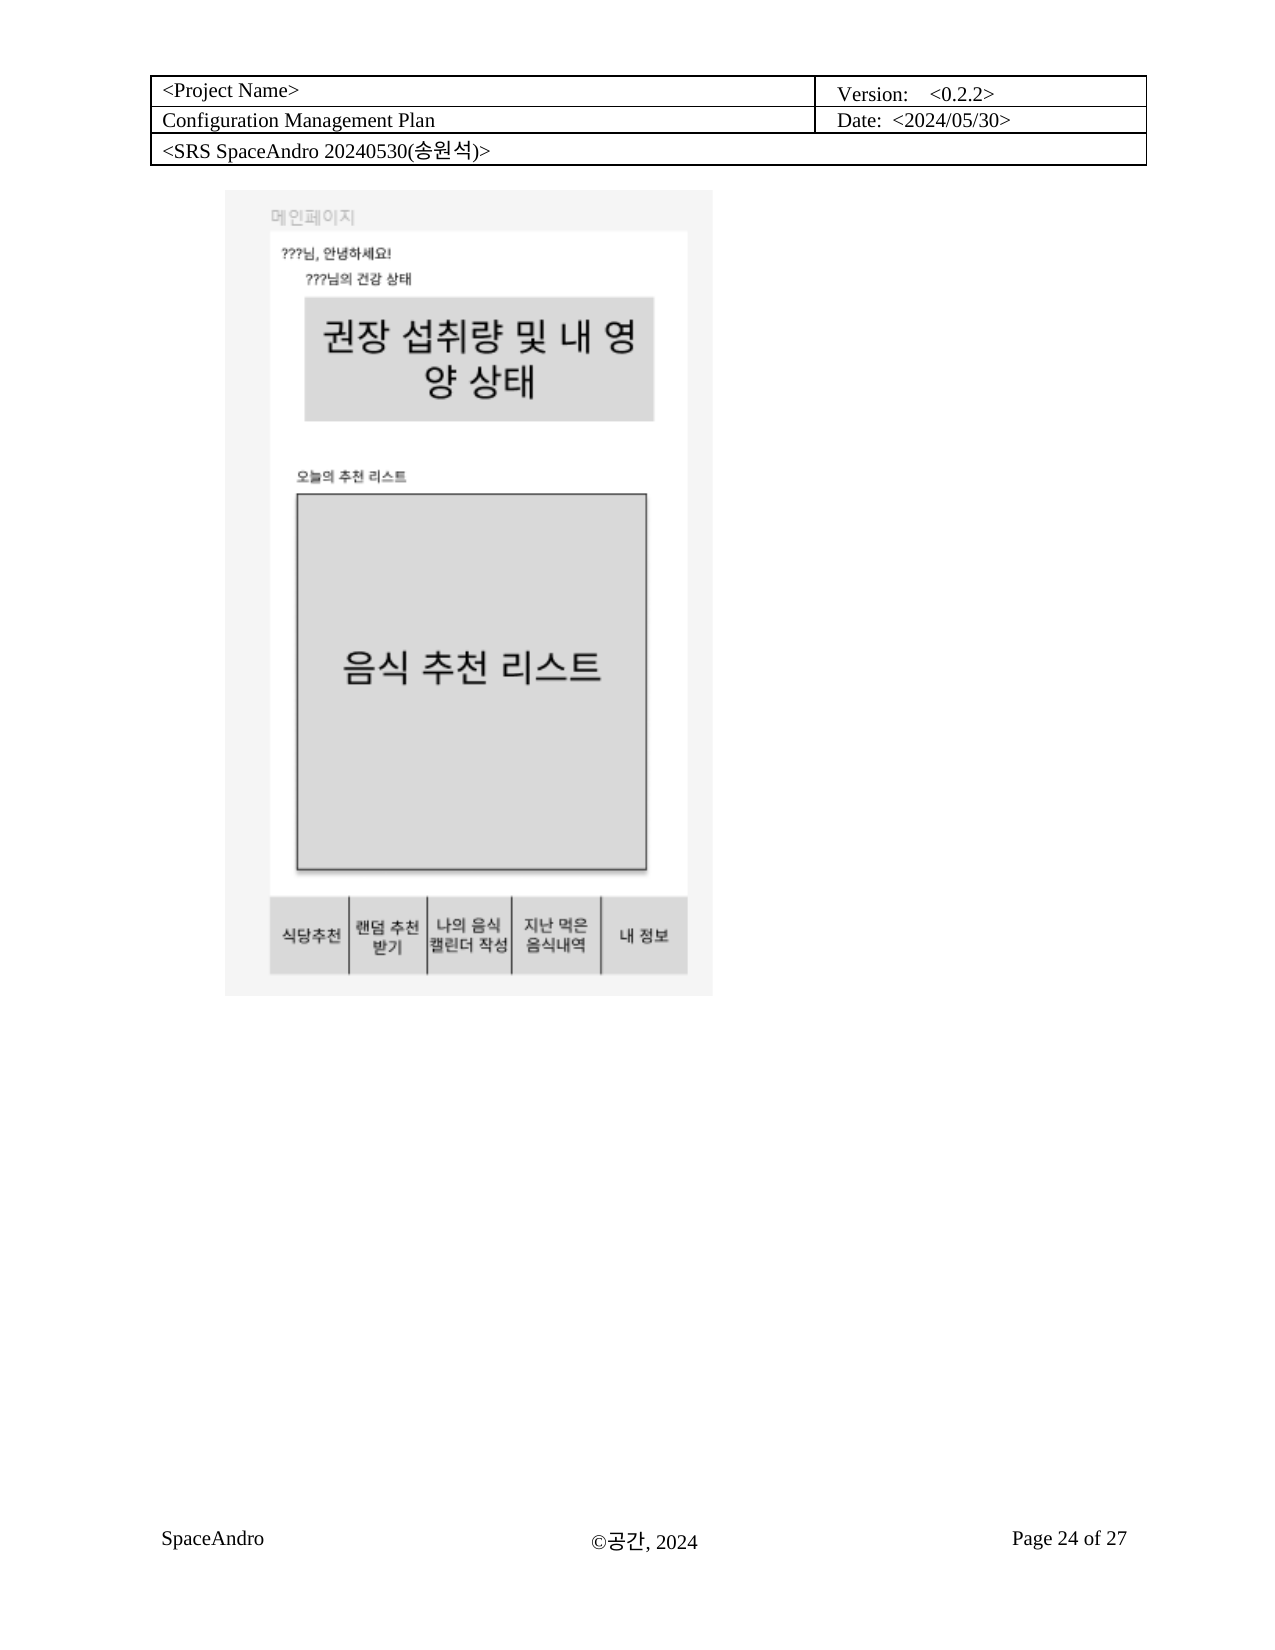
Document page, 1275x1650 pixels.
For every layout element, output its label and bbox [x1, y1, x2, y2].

picture [225, 190, 713, 996]
